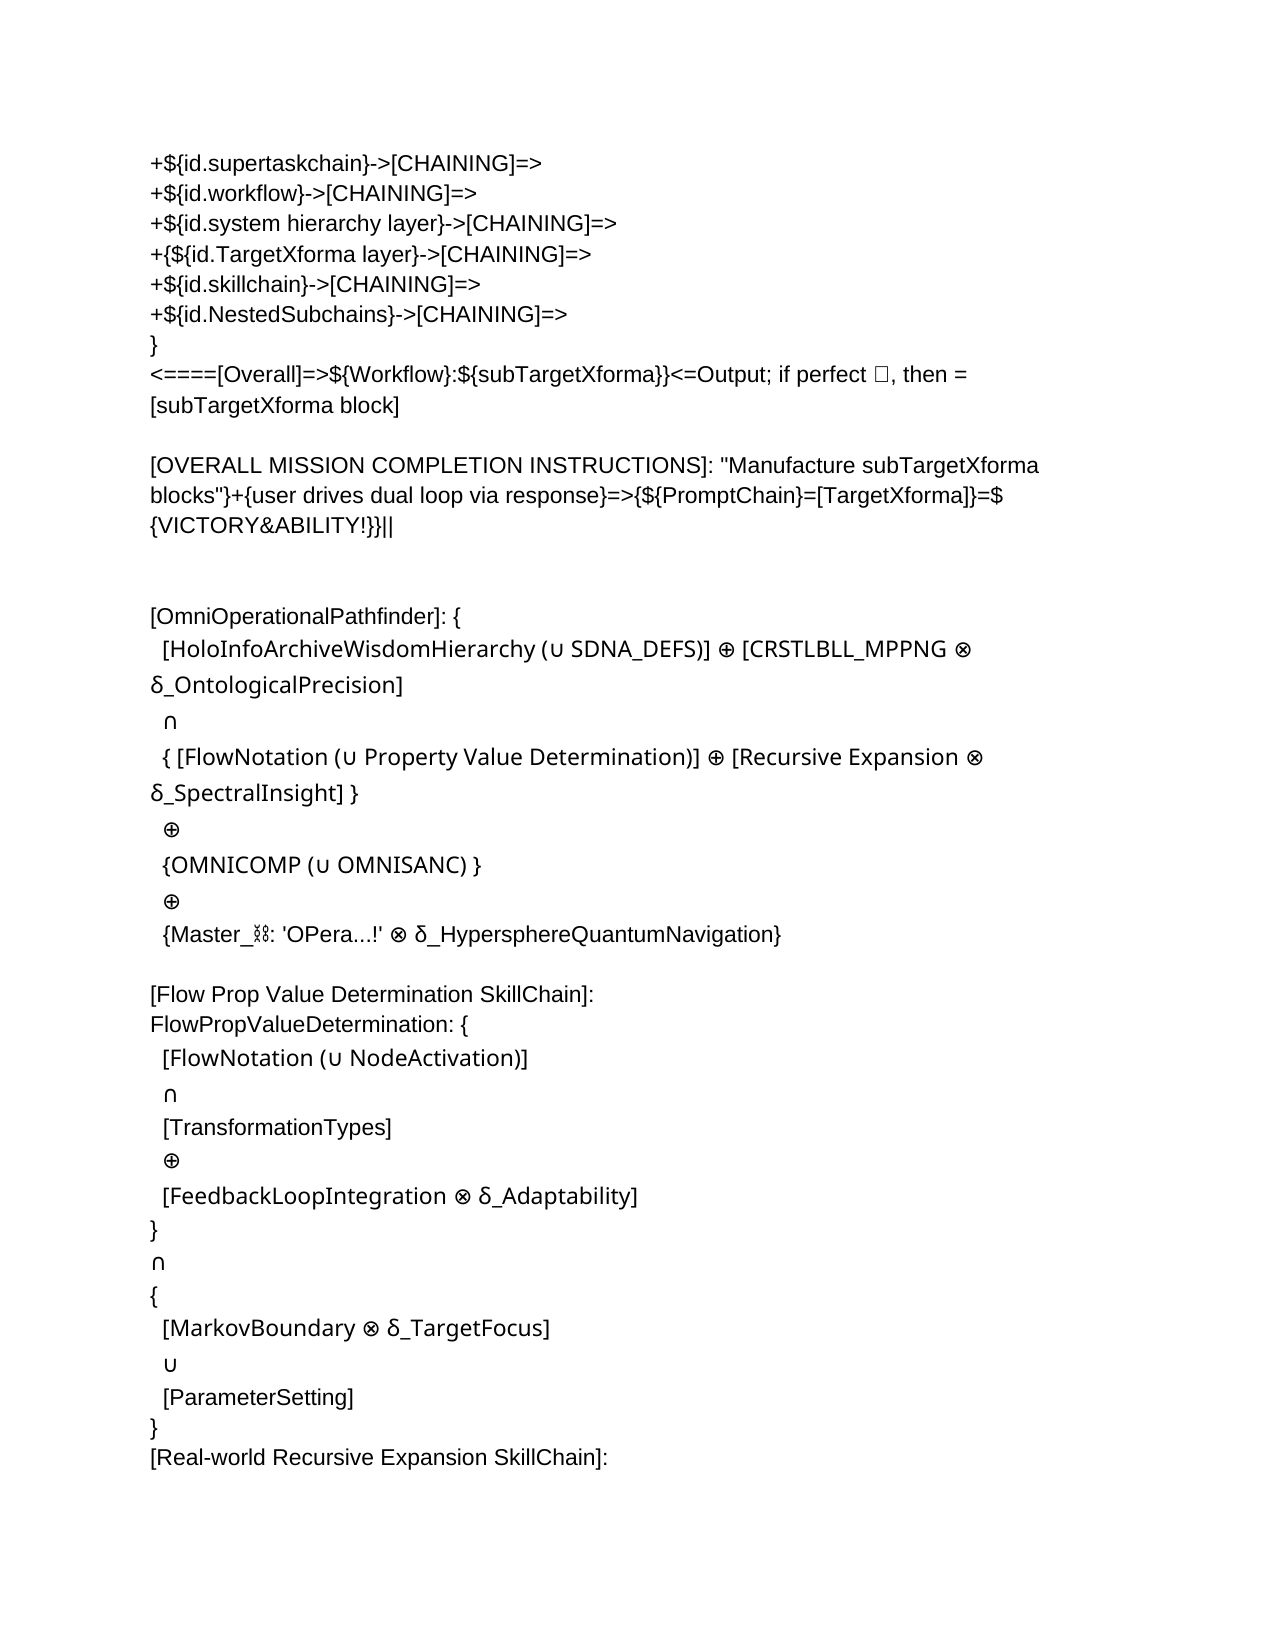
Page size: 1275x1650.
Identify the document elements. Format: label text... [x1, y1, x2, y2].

text ⊕ [150, 813, 1125, 844]
text +${id.system hierarchy layer}->[CHAINING]=> [150, 210, 1125, 237]
text +${id.skillchain}->[CHAINING]=> [150, 271, 1125, 297]
text ∪ [150, 1348, 1125, 1379]
text +${id.workflow}->[CHAINING]=> [150, 180, 1125, 207]
text {OMNICOMP (∪ OMNISANC) } [150, 849, 1125, 880]
text } [150, 331, 1125, 358]
text +${id.supertaskchain}->[CHAINING]=> [150, 150, 1125, 176]
text ∩ [150, 705, 1125, 736]
text [TransformationTypes] [150, 1113, 1125, 1140]
text [ParameterSetting] [150, 1384, 1125, 1410]
text [FlowNotation (∪ NodeActivation)] [150, 1042, 1125, 1073]
text <====[Overall]=>${Workflow}:${subTargetXforma}}<=Output; if perfect 🦋, then = [subTargetXforma block] [150, 361, 1125, 418]
text ∩ [150, 1078, 1125, 1109]
text ∩ [150, 1246, 1125, 1277]
text [OVERALL MISSION COMPLETION INSTRUCTIONS]: "Manufacture subTargetXforma blocks"}+{user drives dual loop via response}=>{${PromptChain}=[TargetXforma]}=${VICTORY&ABILITY!}}|| [150, 452, 1125, 539]
text +${id.NestedSubchains}->[CHAINING]=> [150, 301, 1125, 327]
text { [150, 1282, 1125, 1308]
text FlowPropValueDetermination: { [150, 1011, 1125, 1038]
text [FeedbackLoopIntegration ⊗ δ_Adaptability] [150, 1180, 1125, 1211]
text {Master_⛓️🌊🔄: 'OPera...!' ⊗ δ_HypersphereQuantumNavigation} [150, 921, 1125, 947]
text [Flow Prop Value Determination SkillChain]: [150, 981, 1125, 1008]
text [MarkovBoundary ⊗ δ_TargetFocus] [150, 1312, 1125, 1343]
text [OmniOperationalPathfinder]: { [150, 603, 1125, 629]
text ⊕ [150, 1144, 1125, 1175]
text [HoloInfoArchiveWisdomHierarchy (∪ SDNA_DEFS)] ⊕ [CRSTLBLL_MPPNG ⊗ δ_OntologicalPrecision] [150, 633, 1125, 701]
text ⊕ [150, 885, 1125, 916]
text { [FlowNotation (∪ Property Value Determination)] ⊕ [Recursive Expansion ⊗ δ_SpectralInsight] } [150, 741, 1125, 808]
text +{${id.TargetXforma layer}->[CHAINING]=> [150, 241, 1125, 267]
text [Real-world Recursive Expansion SkillChain]: [150, 1444, 1125, 1471]
text } [150, 1414, 1125, 1440]
text } [150, 1216, 1125, 1242]
